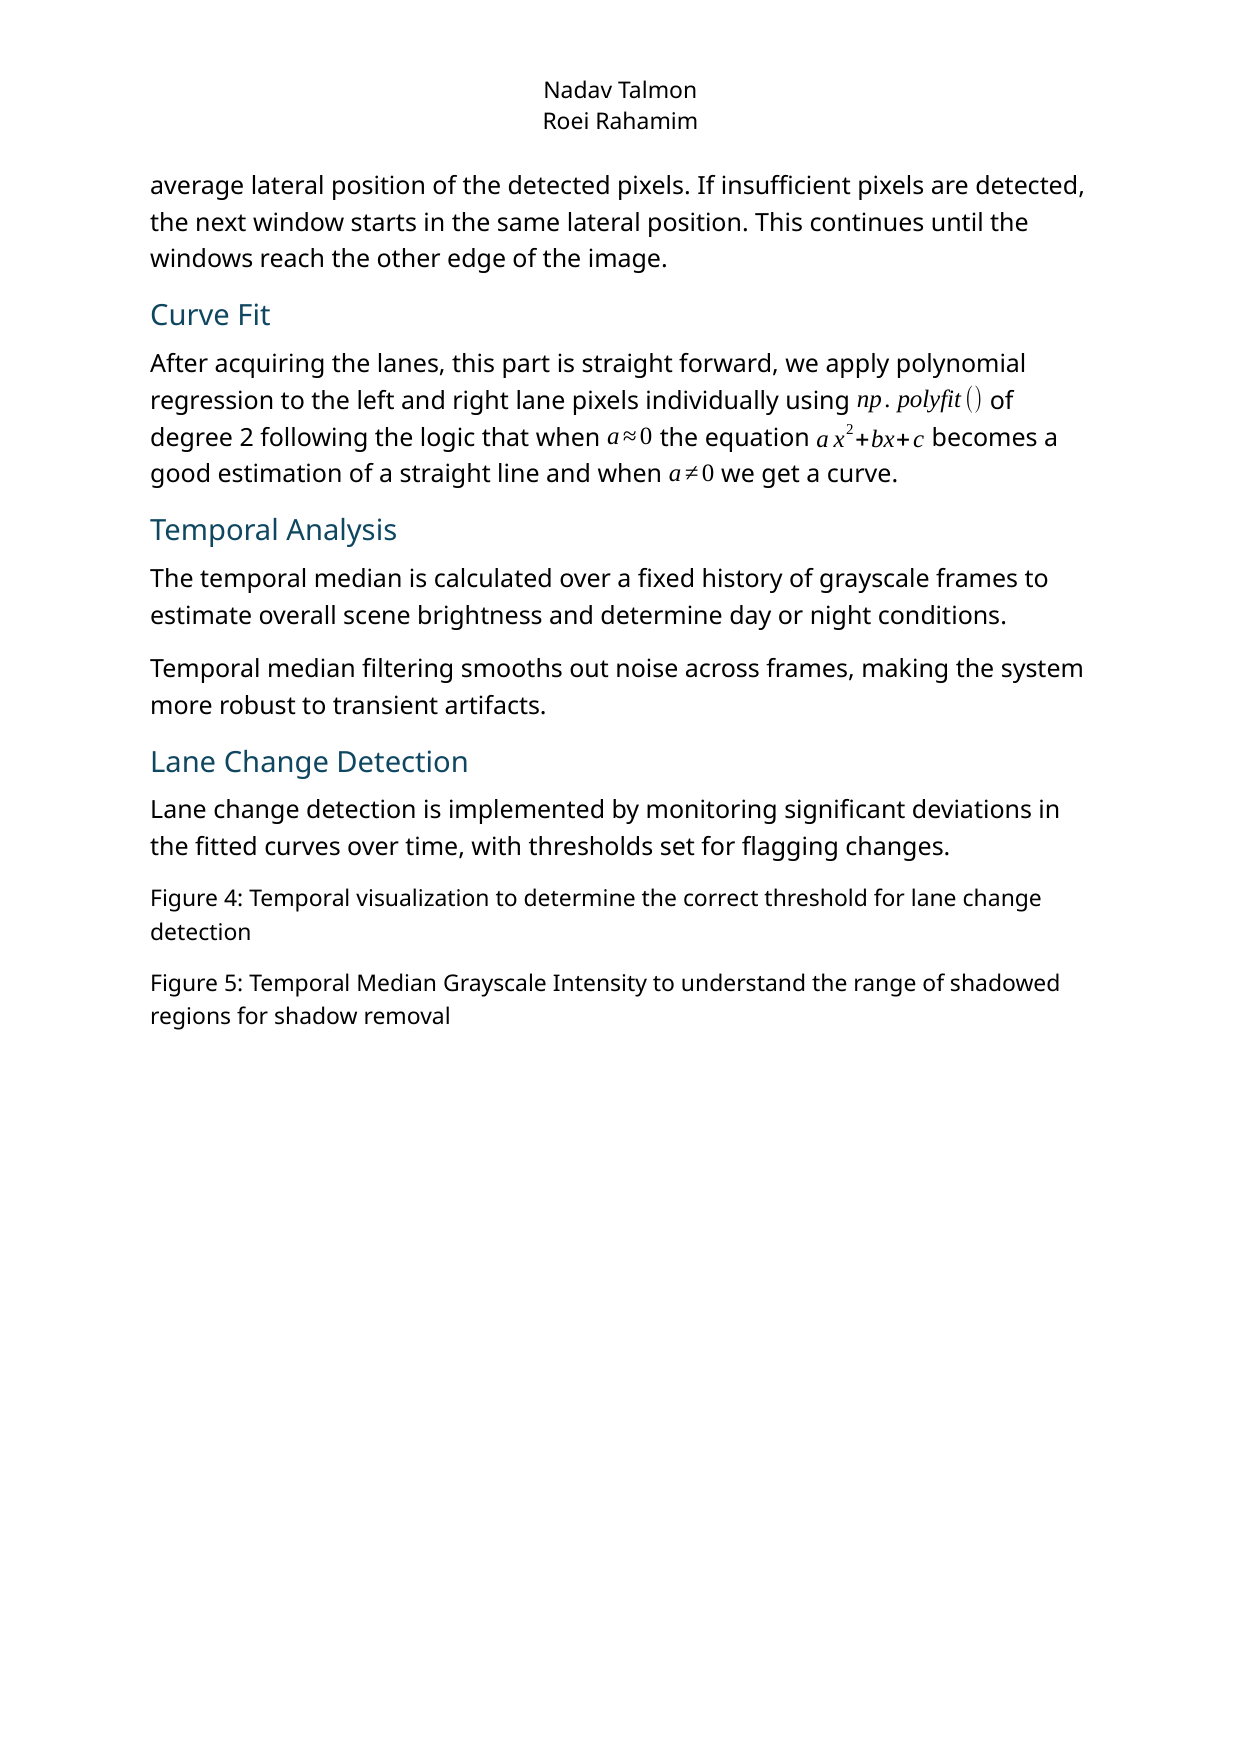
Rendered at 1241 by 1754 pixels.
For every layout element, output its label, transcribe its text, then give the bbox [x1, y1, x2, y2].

subtitle Curve Fit [150, 294, 1090, 334]
text Lane change detection is implemented by monitoring significant deviations in the fitted curves over time, with thresholds set for flagging changes. [150, 792, 1090, 863]
text Figure 4: Temporal visualization to determine the correct threshold for lane change detection [150, 882, 1090, 947]
subtitle Lane Change Detection [150, 741, 1090, 781]
text Temporal median filtering smooths out noise across frames, making the system more robust to transient artifacts. [150, 651, 1090, 722]
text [150, 167, 1090, 275]
text The temporal median is calculated over a fixed history of grayscale frames to estimate overall scene brightness and determine day or night conditions. [150, 561, 1090, 631]
text After acquiring the lanes, this part is straight forward, we apply polynomial regression to the left and right lane pixels individually using of degree 2 following the logic that when the equation becomes a good estimation of a straight line and when we get a curve. [150, 346, 1090, 490]
subtitle Temporal Analysis [150, 509, 1090, 549]
text Figure 5: Temporal Median Grayscale Intensity to understand the range of shadowed regions for shadow removal [150, 966, 1090, 1031]
